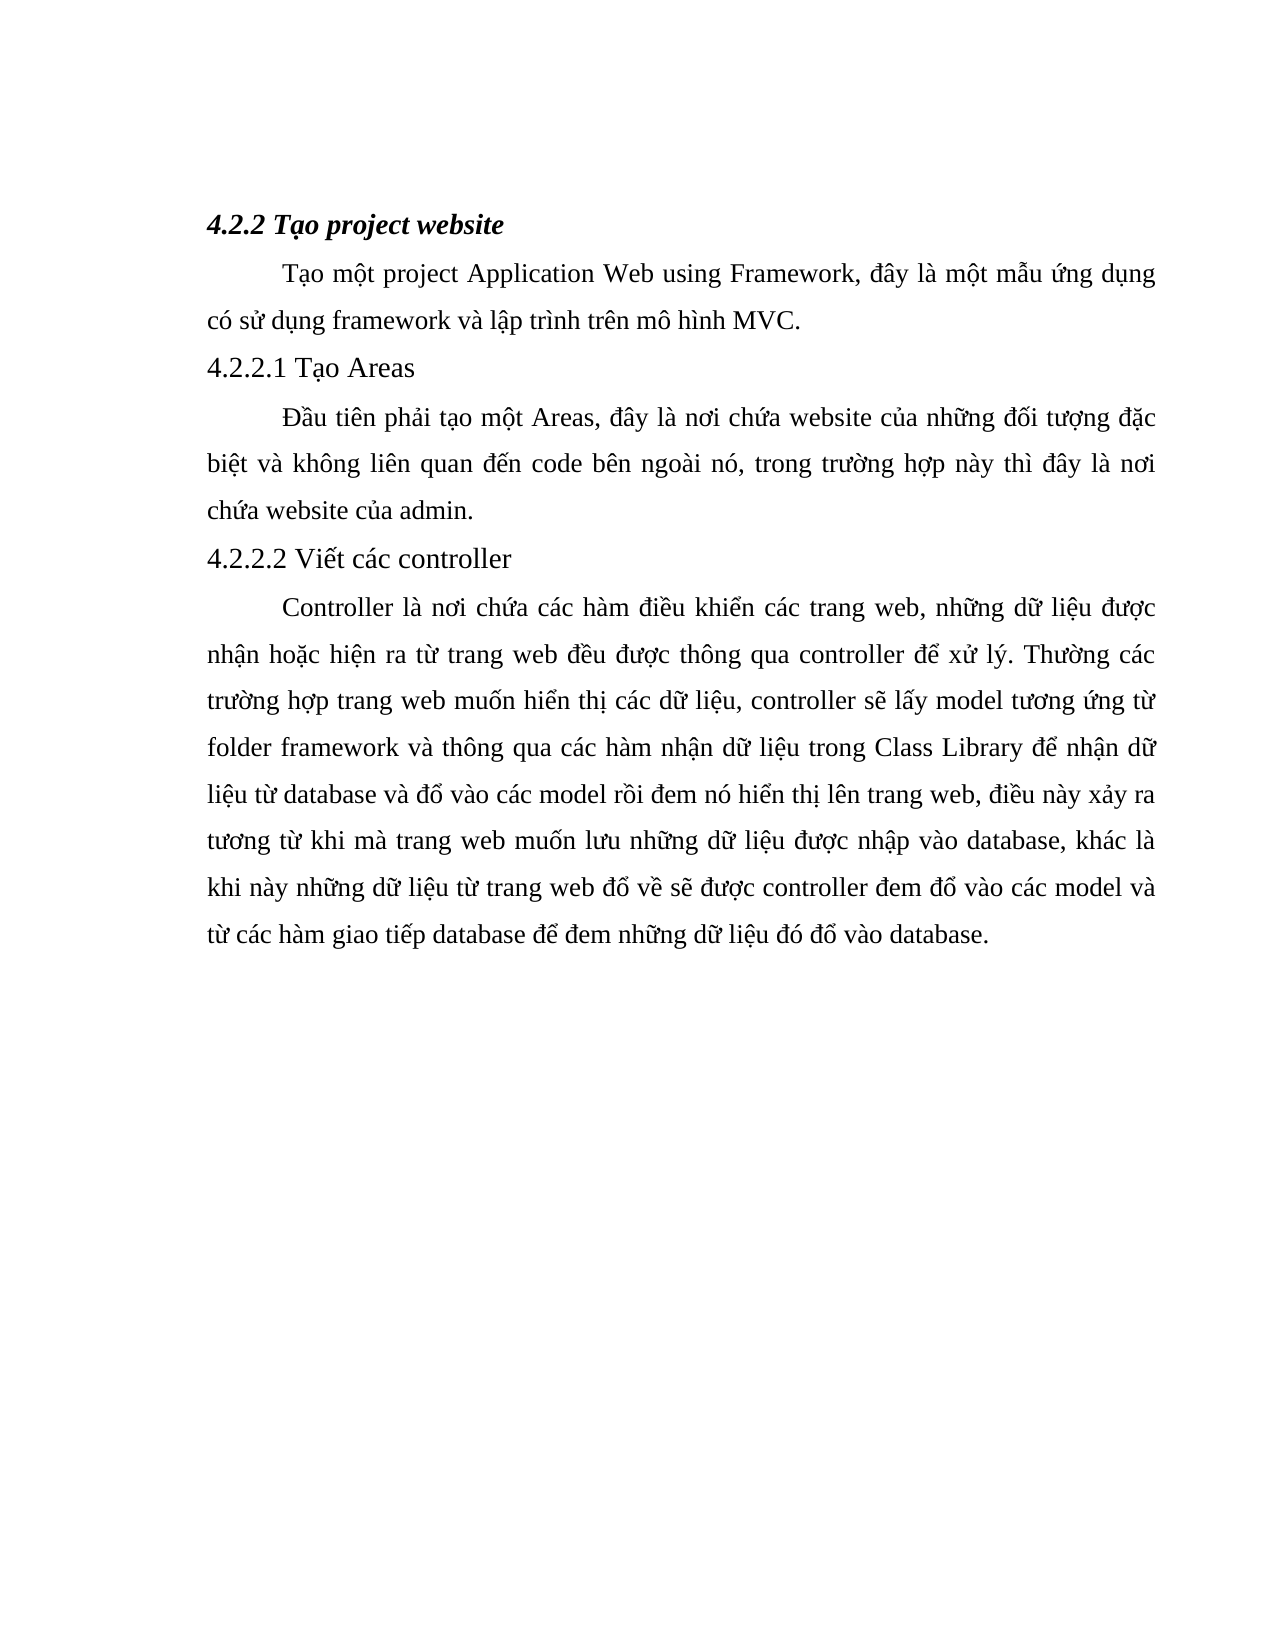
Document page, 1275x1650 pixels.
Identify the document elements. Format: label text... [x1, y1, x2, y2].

text Controller là nơi chứa các hàm điều khiển các trang web, những dữ liệu được nhận hoặc hiện ra từ trang web đều được thông qua controller để xử lý. Thường các trường hợp trang web muốn hiển thị các dữ liệu, controller sẽ lấy model tương ứng từ folder framework và thông qua các hàm nhận dữ liệu trong Class Library để nhận dữ liệu từ database và đổ vào các model rồi đem nó hiển thị lên trang web, điều này xảy ra tương từ khi mà trang web muốn lưu những dữ liệu được nhập vào database, khác là khi này những dữ liệu từ trang web đổ về sẽ được controller đem đổ vào các model và từ các hàm giao tiếp database để đem những dữ liệu đó đổ vào database. [207, 591, 1157, 949]
text 4.2.2.1 Tạo Areas [207, 350, 1157, 384]
text Đầu tiên phải tạo một Areas, đây là nơi chứa website của những đối tượng đặc biệt và không liên quan đến code bên ngoài nó, trong trường hợp này thì đây là nơi chứa website của admin. [207, 401, 1157, 525]
text Tạo một project Application Web using Framework, đây là một mẫu ứng dụng có sử dụng framework và lập trình trên mô hình MVC. [207, 257, 1157, 335]
text 4.2.2.2 Viết các controller [207, 541, 1157, 574]
text 4.2.2 Tạo project website [207, 207, 1157, 240]
